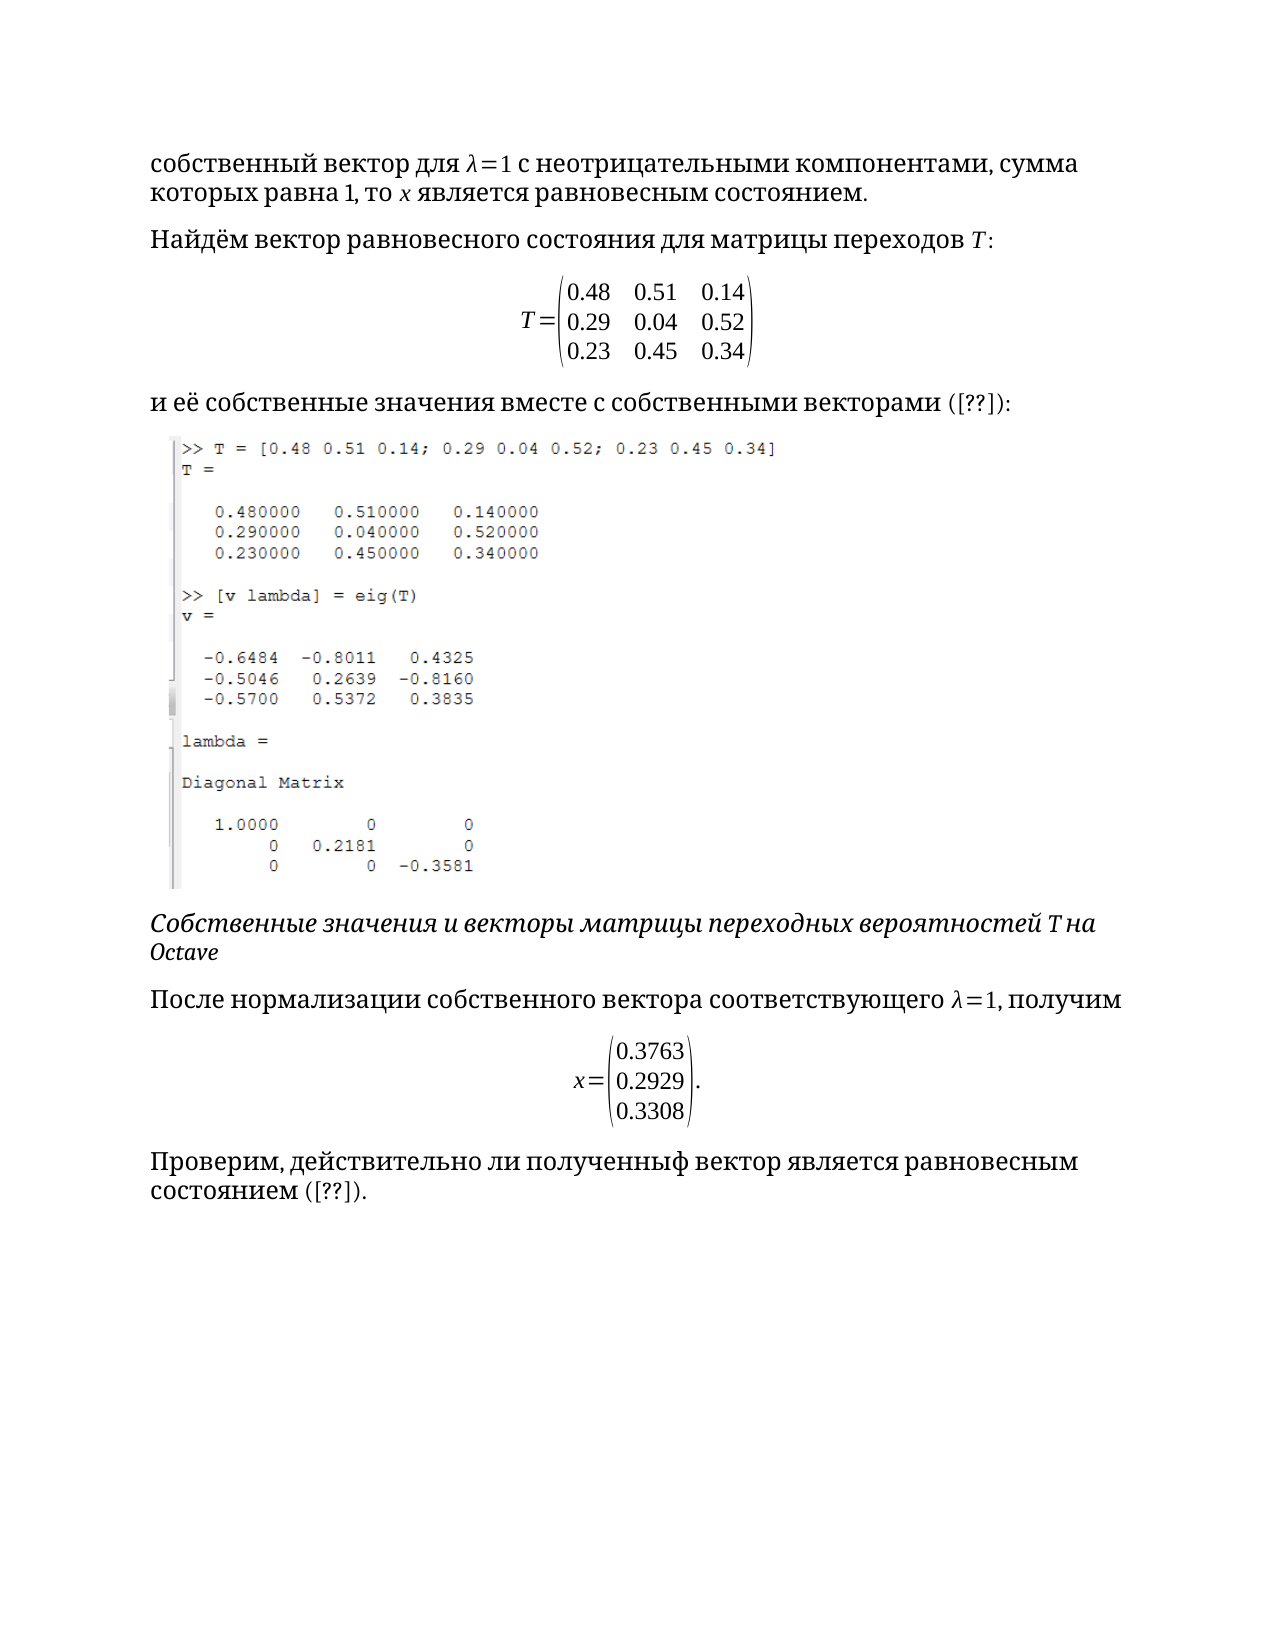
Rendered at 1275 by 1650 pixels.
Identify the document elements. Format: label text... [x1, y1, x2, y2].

text Собственные значения и векторы матрицы переходных вероятностей T на Octave [150, 909, 1125, 967]
text и её собственные значения вместе с собственными векторами ([??]): [150, 388, 1125, 417]
text Проверим, действительно ли полученныф вектор является равновесным состоянием ([??]). [150, 1148, 1125, 1206]
text Найдём вектор равновесного состояния для матрицы переходов : [150, 226, 1125, 255]
text После нормализации собственного вектора соответствующего , получим [150, 986, 1125, 1014]
picture [168, 436, 782, 889]
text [150, 150, 1125, 207]
